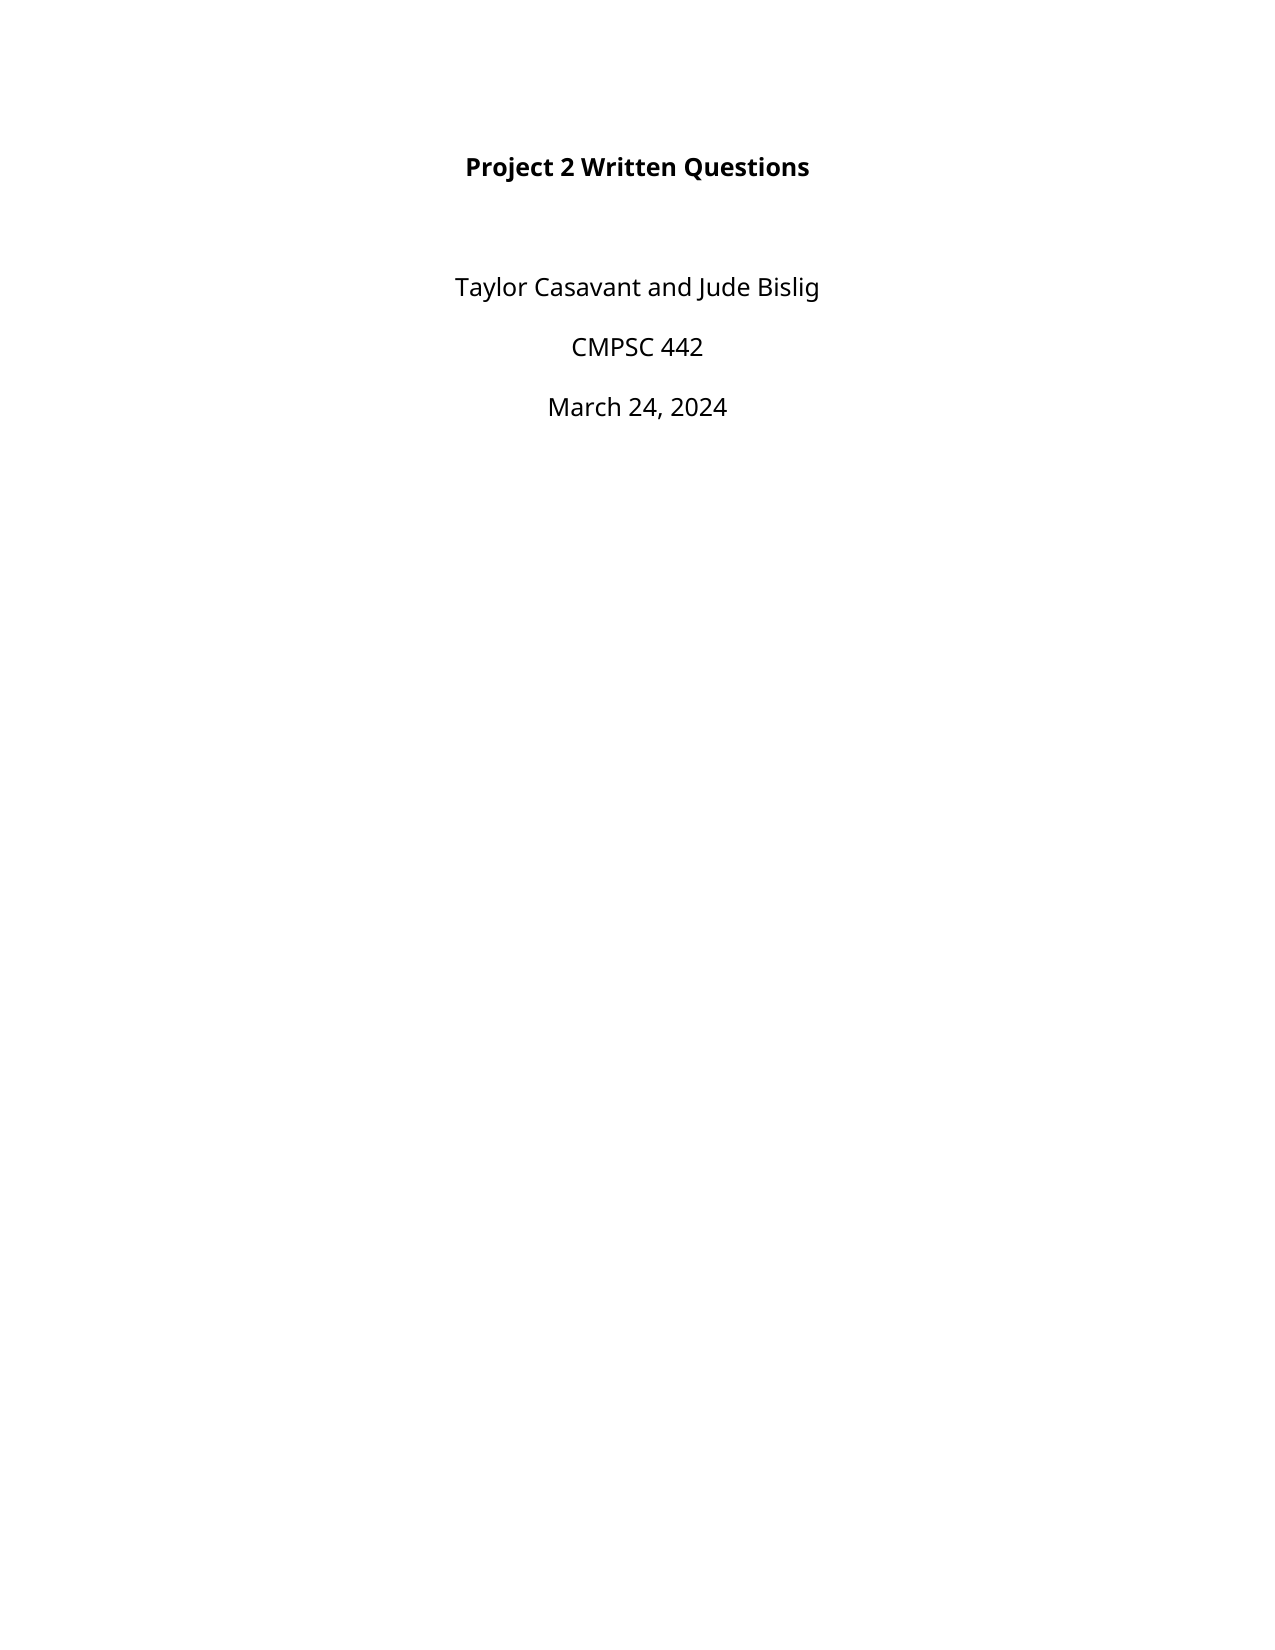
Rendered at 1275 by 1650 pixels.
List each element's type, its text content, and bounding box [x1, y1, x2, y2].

text CMPSC 442 [150, 330, 1125, 364]
text March 24, 2024 [150, 390, 1125, 424]
text Taylor Casavant and Jude Bislig [150, 270, 1125, 304]
text Project 2 Written Questions [150, 150, 1125, 184]
